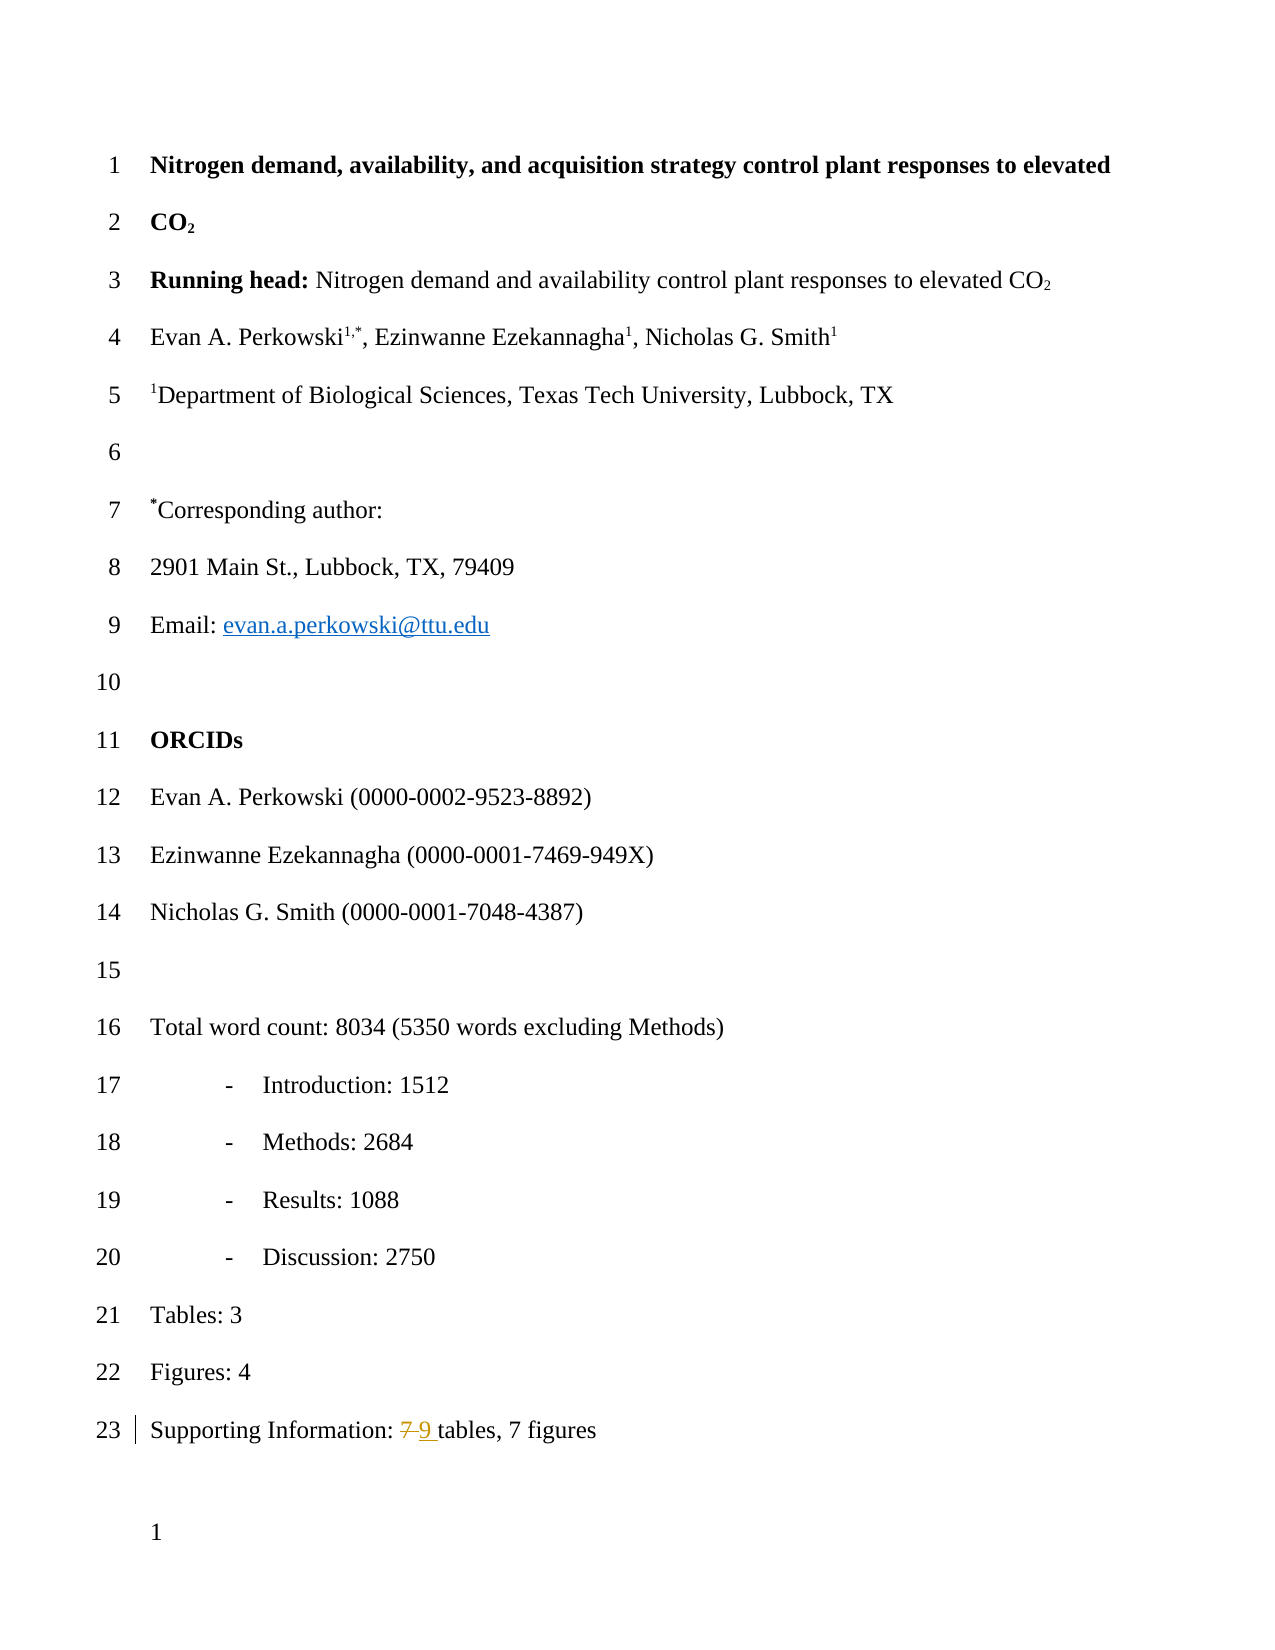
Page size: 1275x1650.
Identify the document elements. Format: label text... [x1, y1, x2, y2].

text Email: evan.a.perkowski@ttu.edu [150, 610, 1125, 639]
text Nitrogen demand, availability, and acquisition strategy control plant responses to elevated CO2 [150, 150, 1125, 236]
text Running head: Nitrogen demand and availability control plant responses to elevated CO2 [150, 265, 1125, 294]
list Discussion: 2750 [225, 1242, 1125, 1271]
list Results: 1088 [225, 1185, 1125, 1214]
text Ezinwanne Ezekannagha (0000-0001-7469-949X) [150, 840, 1125, 869]
text Figures: 4 [150, 1357, 1125, 1386]
list Introduction: 1512 [225, 1070, 1125, 1099]
text 2901 Main St., Lubbock, TX, 79409 [150, 552, 1125, 581]
text Total word count: 8034 (5350 words excluding Methods) [150, 1012, 1125, 1041]
list Methods: 2684 [225, 1127, 1125, 1156]
text Evan A. Perkowski (0000-0002-9523-8892) [150, 782, 1125, 811]
text *Corresponding author: [150, 495, 1125, 524]
text Evan A. Perkowski1,*, Ezinwanne Ezekannagha1, Nicholas G. Smith1 [150, 322, 1125, 351]
text Tables: 3 [150, 1300, 1125, 1329]
text ORCIDs [150, 725, 1125, 754]
text Nicholas G. Smith (0000-0001-7048-4387) [150, 897, 1125, 926]
text 1Department of Biological Sciences, Texas Tech University, Lubbock, TX [150, 380, 1125, 409]
text Supporting Information: tables, 7 figures [150, 1415, 1125, 1444]
